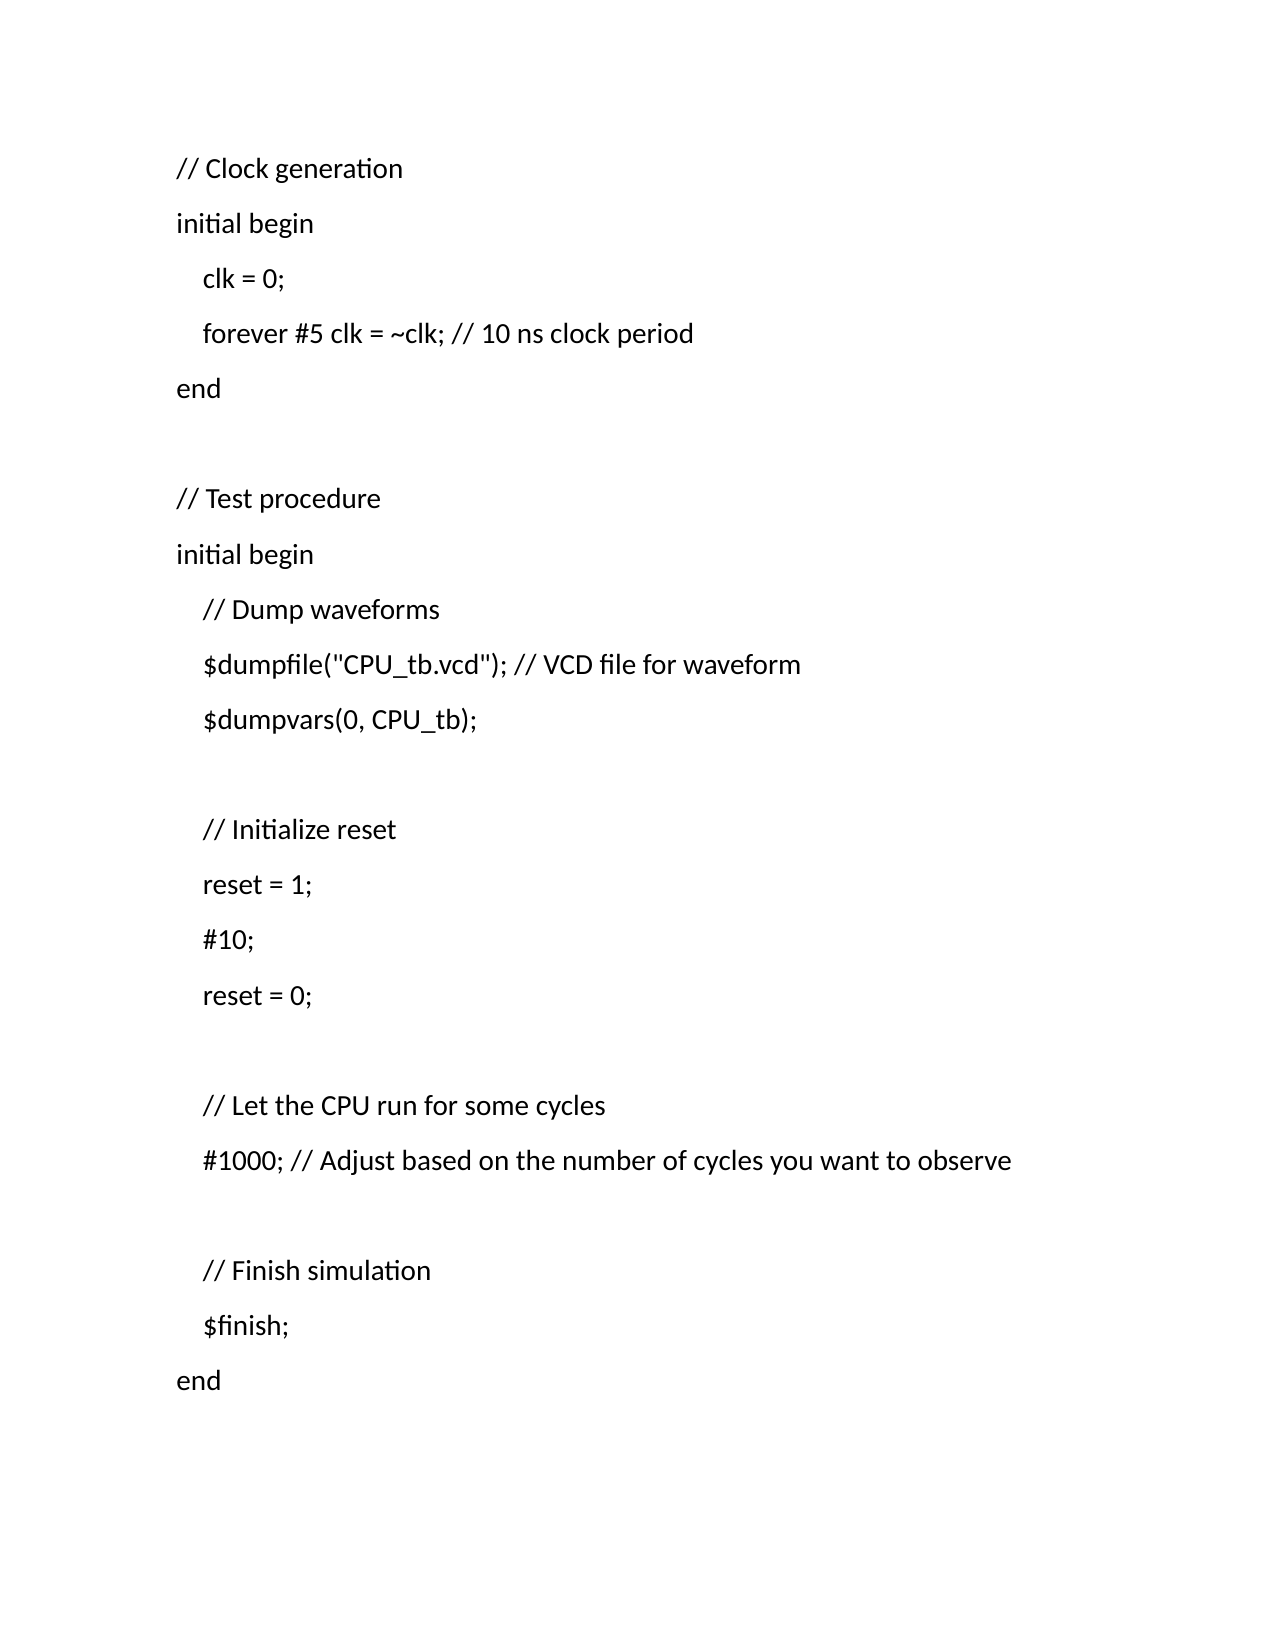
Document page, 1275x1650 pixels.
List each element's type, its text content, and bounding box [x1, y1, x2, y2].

text // Clock generation [150, 150, 1125, 186]
text #1000; // Adjust based on the number of cycles you want to observe [150, 1142, 1125, 1177]
text // Let the CPU run for some cycles [150, 1087, 1125, 1122]
text reset = 0; [150, 977, 1125, 1012]
text // Test procedure [150, 481, 1125, 516]
text $dumpfile("CPU_tb.vcd"); // VCD file for waveform [150, 646, 1125, 682]
text #10; [150, 921, 1125, 957]
text // Dump waveforms [150, 591, 1125, 626]
text // Initialize reset [150, 811, 1125, 847]
text reset = 1; [150, 866, 1125, 902]
text // Finish simulation [150, 1252, 1125, 1288]
text initial begin [150, 205, 1125, 241]
text $finish; [150, 1307, 1125, 1343]
text initial begin [150, 536, 1125, 571]
text $dumpvars(0, CPU_tb); [150, 701, 1125, 737]
text end [150, 370, 1125, 406]
text forever #5 clk = ~clk; // 10 ns clock period [150, 315, 1125, 351]
text clk = 0; [150, 260, 1125, 296]
text end [150, 1362, 1125, 1398]
